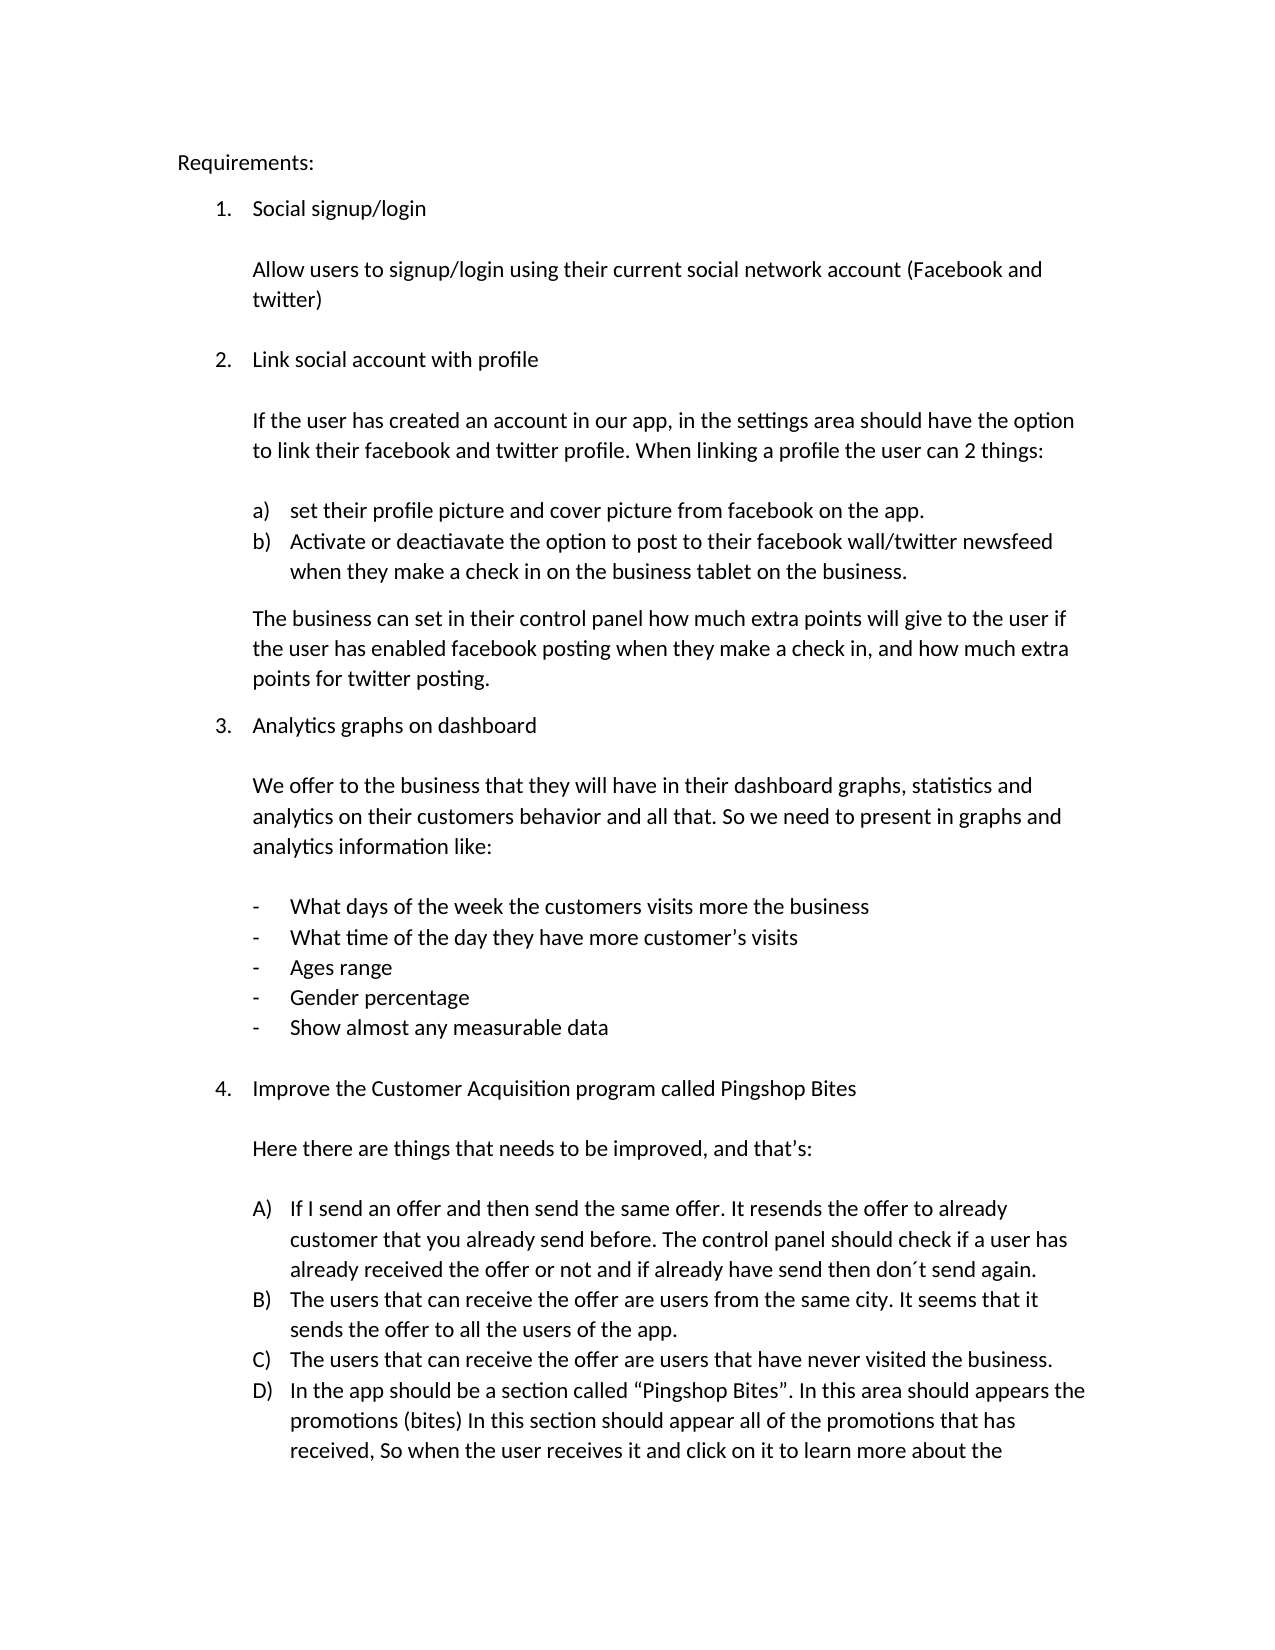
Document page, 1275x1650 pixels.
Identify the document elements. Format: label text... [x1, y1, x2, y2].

list Here there are things that needs to be improved, and that’s: [252, 1134, 1098, 1162]
list Allow users to signup/login using their current social network account (Facebook and twitter) [252, 255, 1098, 313]
text Requirements: [177, 148, 1098, 176]
list set their profile picture and cover picture from facebook on the app. [252, 497, 1098, 524]
list Analytics graphs on dashboard [215, 711, 1098, 739]
list Link social account with profile [215, 346, 1098, 373]
list Ages range [252, 953, 1098, 981]
list What days of the week the customers visits more the business [252, 892, 1098, 920]
list We offer to the business that they will have in their dashboard graphs, statistics and analytics on their customers behavior and all that. So we need to present in graphs and analytics information like: [252, 772, 1098, 860]
list Gender percentage [252, 983, 1098, 1011]
list The users that can receive the offer are users that have never visited the business. [252, 1346, 1098, 1373]
list Show almost any measurable data [252, 1013, 1098, 1041]
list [252, 1376, 1098, 1464]
list If I send an offer and then send the same offer. It resends the offer to already customer that you already send before. The control panel should check if a user has already received the offer or not and if already have send then don´t send again. [252, 1194, 1098, 1283]
list The users that can receive the offer are users from the same city. It seems that it sends the offer to all the users of the app. [252, 1285, 1098, 1343]
text The business can set in their control panel how much extra points will give to the user if the user has enabled facebook posting when they make a check in, and how much extra points for twitter posting. [252, 604, 1098, 692]
list Social signup/login [215, 194, 1098, 222]
list Activate or deactiavate the option to post to their facebook wall/twitter newsfeed when they make a check in on the business tablet on the business. [252, 527, 1098, 585]
list What time of the day they have more customer’s visits [252, 923, 1098, 951]
list Improve the Customer Acquisition program called Pingshop Bites [215, 1074, 1098, 1102]
list If the user has created an account in our app, in the settings area should have the option to link their facebook and twitter profile. When linking a profile the user can 2 things: [252, 406, 1098, 464]
